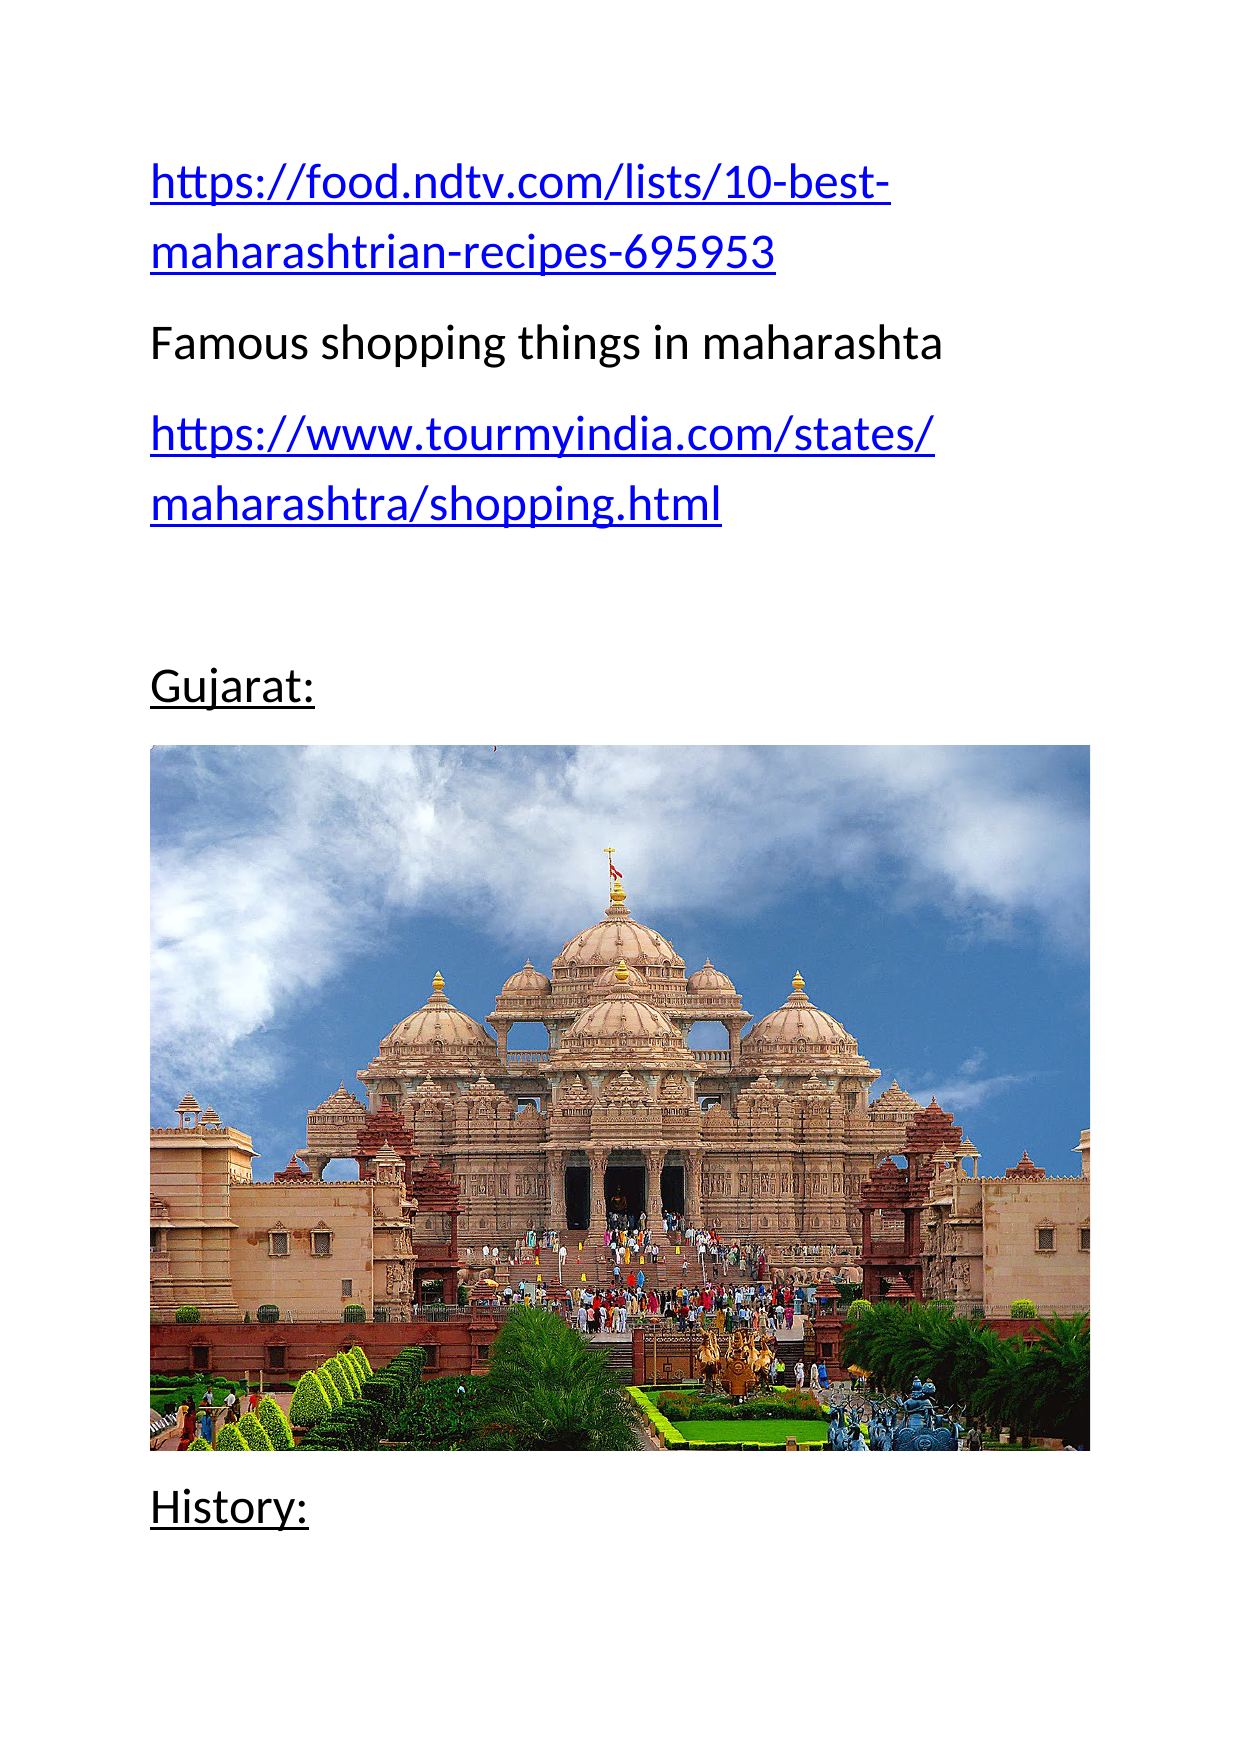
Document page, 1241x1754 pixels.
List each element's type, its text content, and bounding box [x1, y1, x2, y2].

text History: [150, 1475, 1090, 1536]
text Famous shopping things in maharashta [150, 311, 1090, 372]
text https://food.ndtv.com/lists/10-best-maharashtrian-recipes-695953 [150, 150, 1090, 281]
picture [150, 745, 1091, 1451]
text Gujarat: [150, 654, 1090, 715]
text https://www.tourmyindia.com/states/maharashtra/shopping.html [150, 402, 1090, 533]
